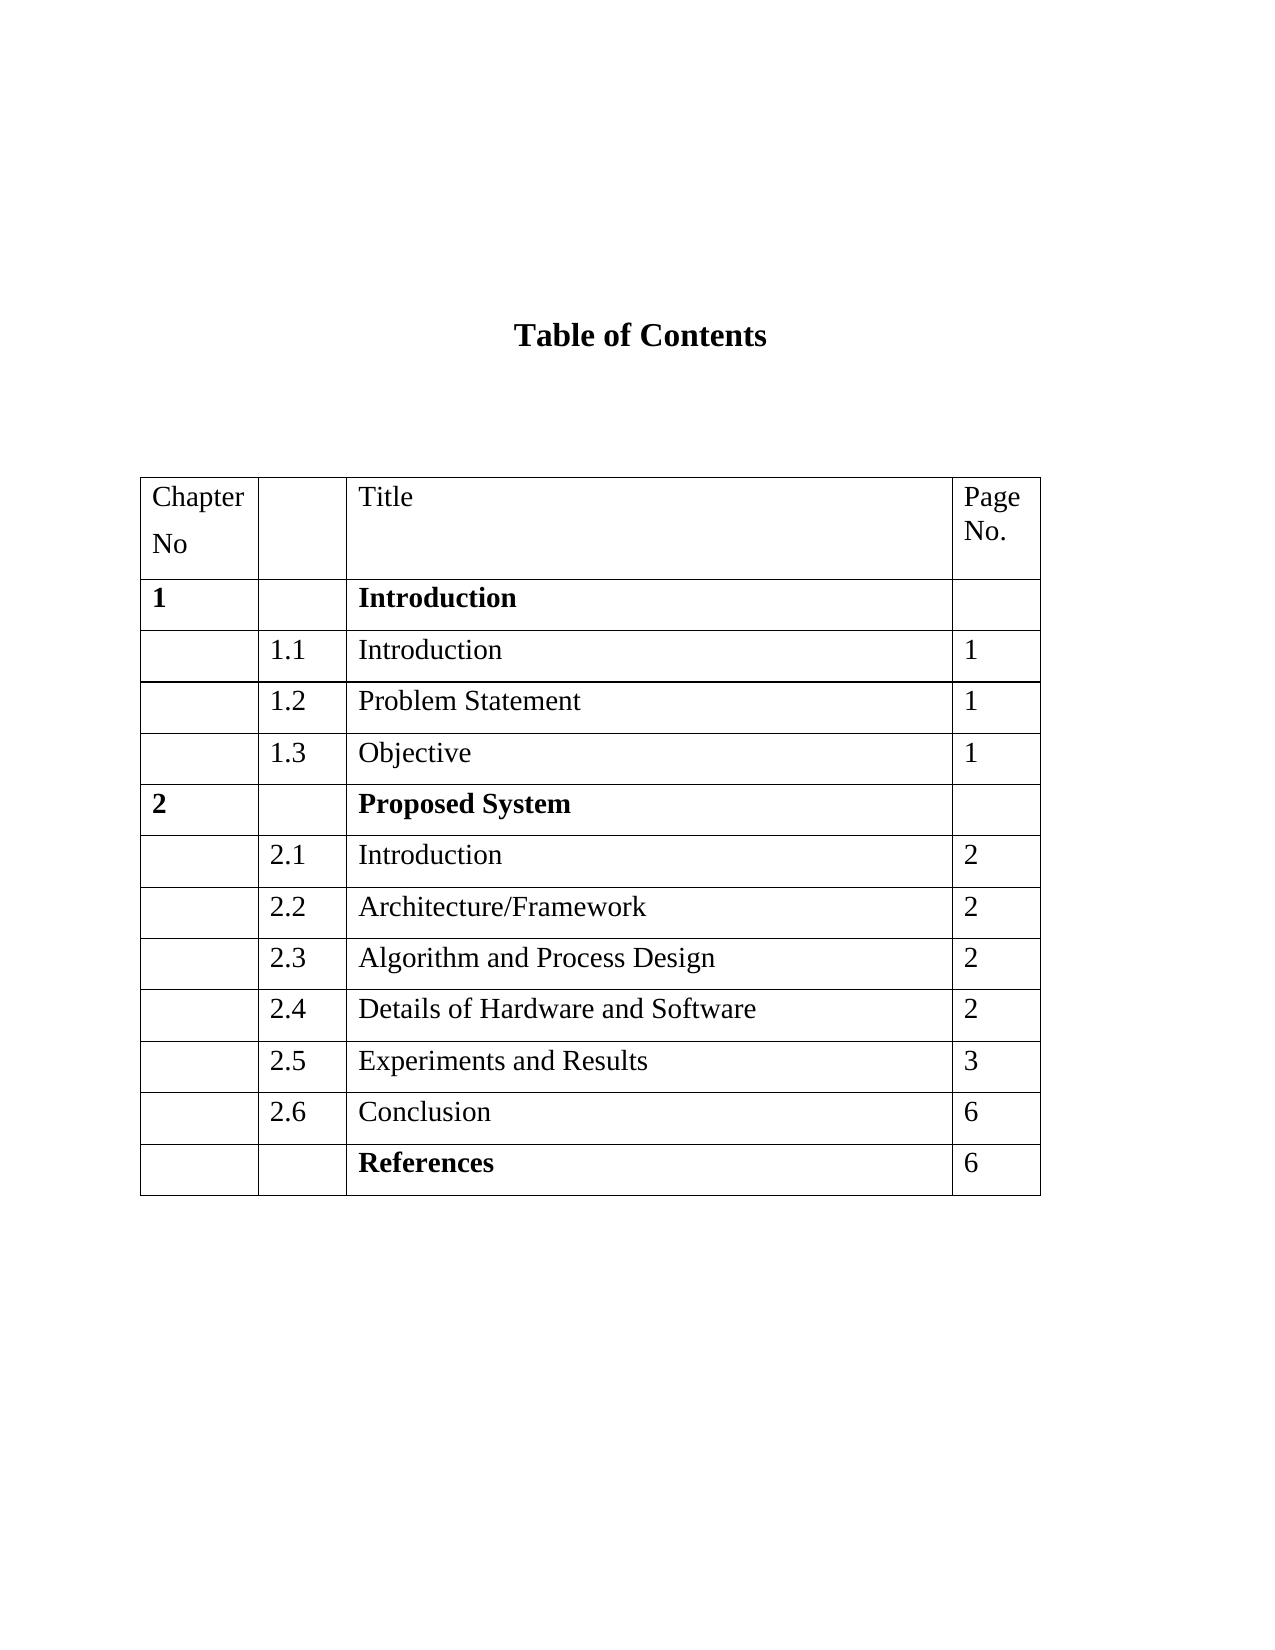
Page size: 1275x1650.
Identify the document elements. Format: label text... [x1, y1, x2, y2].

table_cell Introduction [347, 580, 952, 630]
table_cell Conclusion [347, 1093, 952, 1143]
table_cell [141, 734, 258, 784]
table_header Title [347, 478, 952, 579]
table_cell [141, 990, 258, 1041]
table_cell Introduction [347, 631, 952, 681]
table_cell 2 [141, 785, 258, 835]
table_cell Problem Statement [347, 683, 952, 733]
table_cell Introduction [347, 836, 952, 887]
table_cell [141, 939, 258, 989]
table_cell [141, 631, 258, 681]
table_cell 2.3 [259, 939, 346, 989]
table_cell Proposed System [347, 785, 952, 835]
table_cell 2 [953, 939, 1040, 989]
table_cell [141, 1093, 258, 1143]
table_cell Objective [347, 734, 952, 784]
table_cell Details of Hardware and Software [347, 990, 952, 1041]
table_cell Algorithm and Process Design [347, 939, 952, 989]
table_header [259, 478, 346, 579]
table_cell [141, 683, 258, 733]
table_cell 1.2 [259, 683, 346, 733]
table_cell Architecture/Framework [347, 888, 952, 938]
table_cell 1 [953, 683, 1040, 733]
table_cell 1.3 [259, 734, 346, 784]
table_cell References [347, 1145, 952, 1195]
table_cell [259, 580, 346, 630]
table_cell [141, 888, 258, 938]
table_cell [141, 836, 258, 887]
table_cell 3 [953, 1042, 1040, 1092]
table_cell [259, 785, 346, 835]
table_cell [953, 785, 1040, 835]
table_cell 2.6 [259, 1093, 346, 1143]
table_cell 2.5 [259, 1042, 346, 1092]
table_cell 2.4 [259, 990, 346, 1041]
table_cell [141, 1042, 258, 1092]
table_cell 1.1 [259, 631, 346, 681]
table_cell Experiments and Results [347, 1042, 952, 1092]
table_cell 6 [953, 1145, 1040, 1195]
table_cell 2 [953, 888, 1040, 938]
table_cell 2.2 [259, 888, 346, 938]
table_cell 1 [953, 631, 1040, 681]
table_cell 2 [953, 836, 1040, 887]
table_header Page No. [953, 478, 1040, 579]
table_cell [141, 1145, 258, 1195]
table_cell [953, 580, 1040, 630]
table_cell 1 [141, 580, 258, 630]
subtitle Table of Contents [139, 315, 1141, 353]
table_cell 2.1 [259, 836, 346, 887]
table_header Chapter No [141, 478, 258, 579]
table_cell [259, 1145, 346, 1195]
table_cell 1 [953, 734, 1040, 784]
table_cell 2 [953, 990, 1040, 1041]
table_cell 6 [953, 1093, 1040, 1143]
